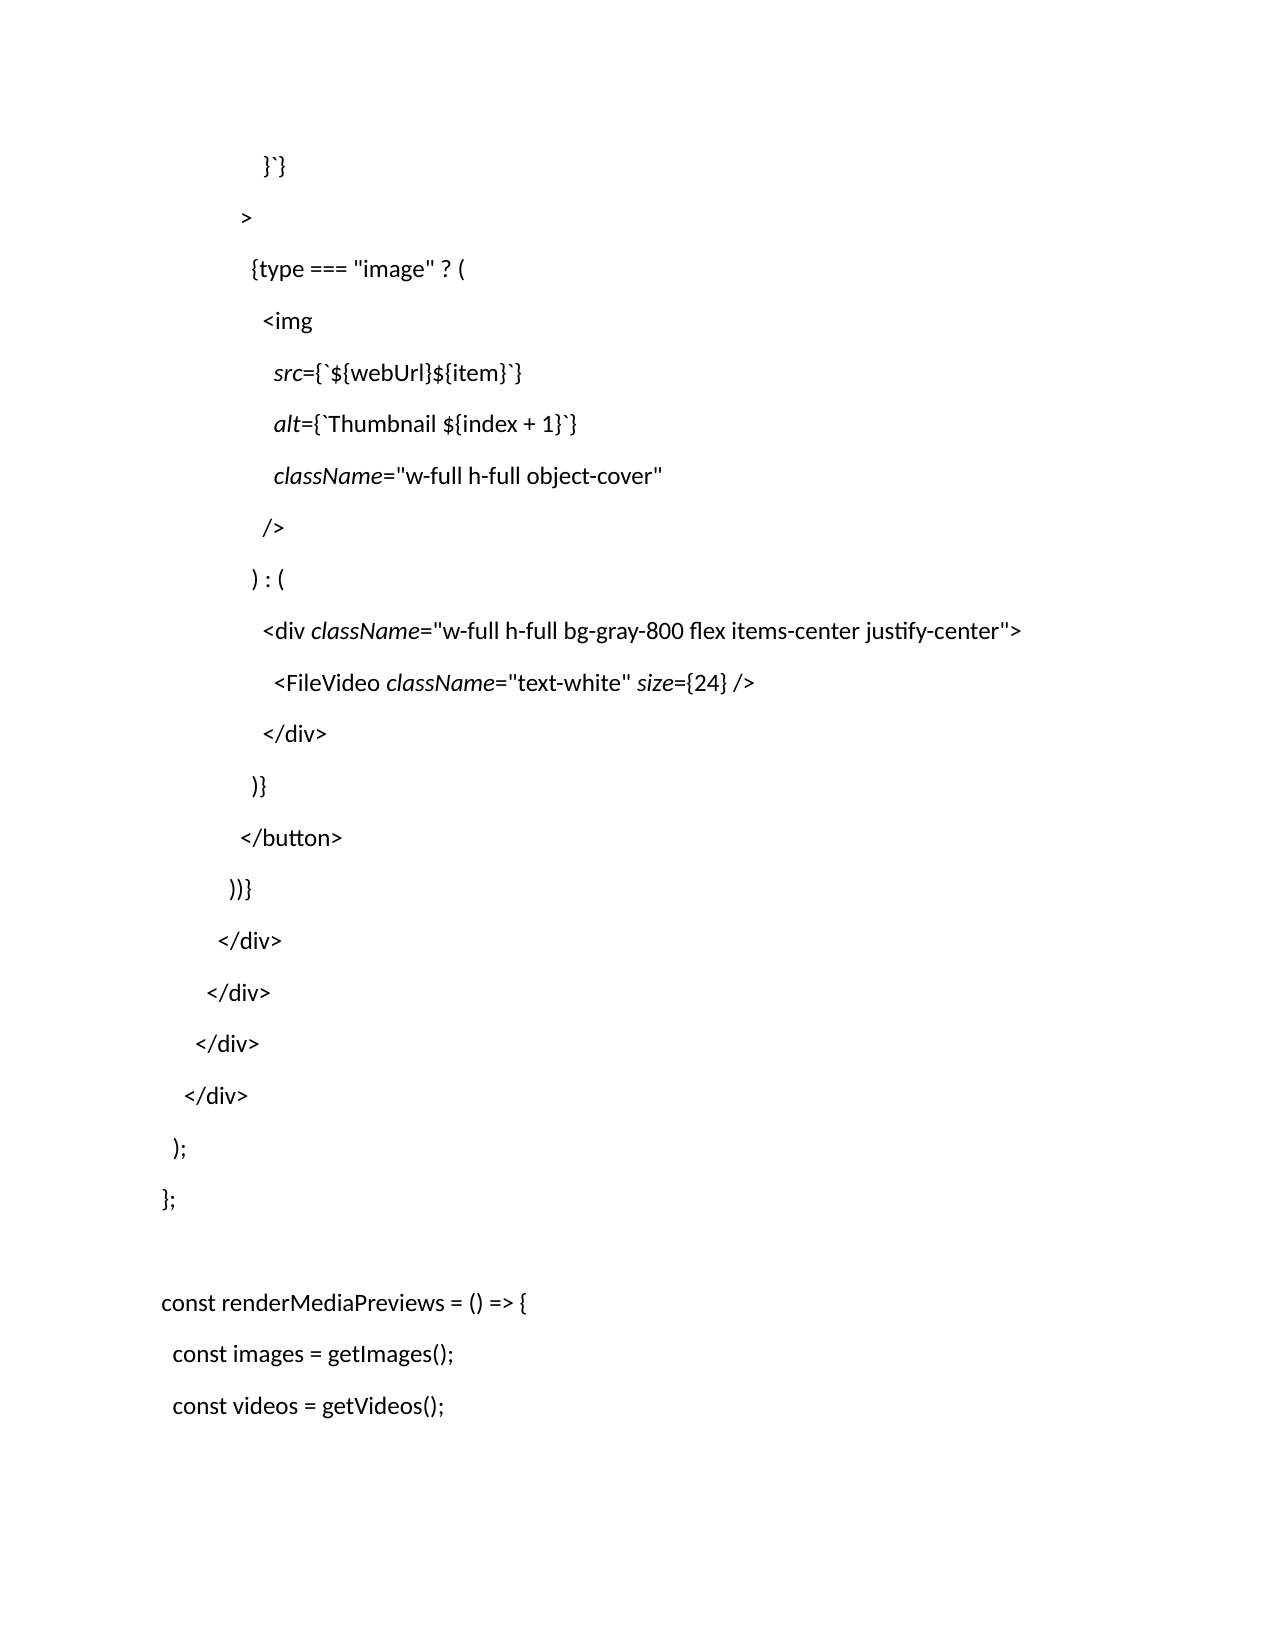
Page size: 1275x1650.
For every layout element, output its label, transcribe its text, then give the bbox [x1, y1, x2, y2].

text alt={`Thumbnail ${index + 1}`} [150, 408, 1125, 439]
text ))} [150, 873, 1125, 904]
text {type === "image" ? ( [150, 253, 1125, 284]
text )} [150, 770, 1125, 801]
text const videos = getVideos(); [150, 1390, 1125, 1421]
text </div> [150, 1028, 1125, 1059]
text /> [150, 512, 1125, 542]
text }`} [150, 150, 1125, 181]
text src={`${webUrl}${item}`} [150, 357, 1125, 387]
text </div> [150, 977, 1125, 1007]
text </div> [150, 1080, 1125, 1111]
text </button> [150, 822, 1125, 852]
text ); [150, 1132, 1125, 1162]
text > [150, 202, 1125, 232]
text </div> [150, 925, 1125, 956]
text </div> [150, 718, 1125, 749]
text const renderMediaPreviews = () => { [150, 1287, 1125, 1317]
text className="w-full h-full object-cover" [150, 460, 1125, 491]
text }; [150, 1183, 1125, 1214]
text const images = getImages(); [150, 1338, 1125, 1369]
text <img [150, 305, 1125, 336]
text <div className="w-full h-full bg-gray-800 flex items-center justify-center"> [150, 615, 1125, 646]
text ) : ( [150, 563, 1125, 594]
text <FileVideo className="text-white" size={24} /> [150, 667, 1125, 697]
